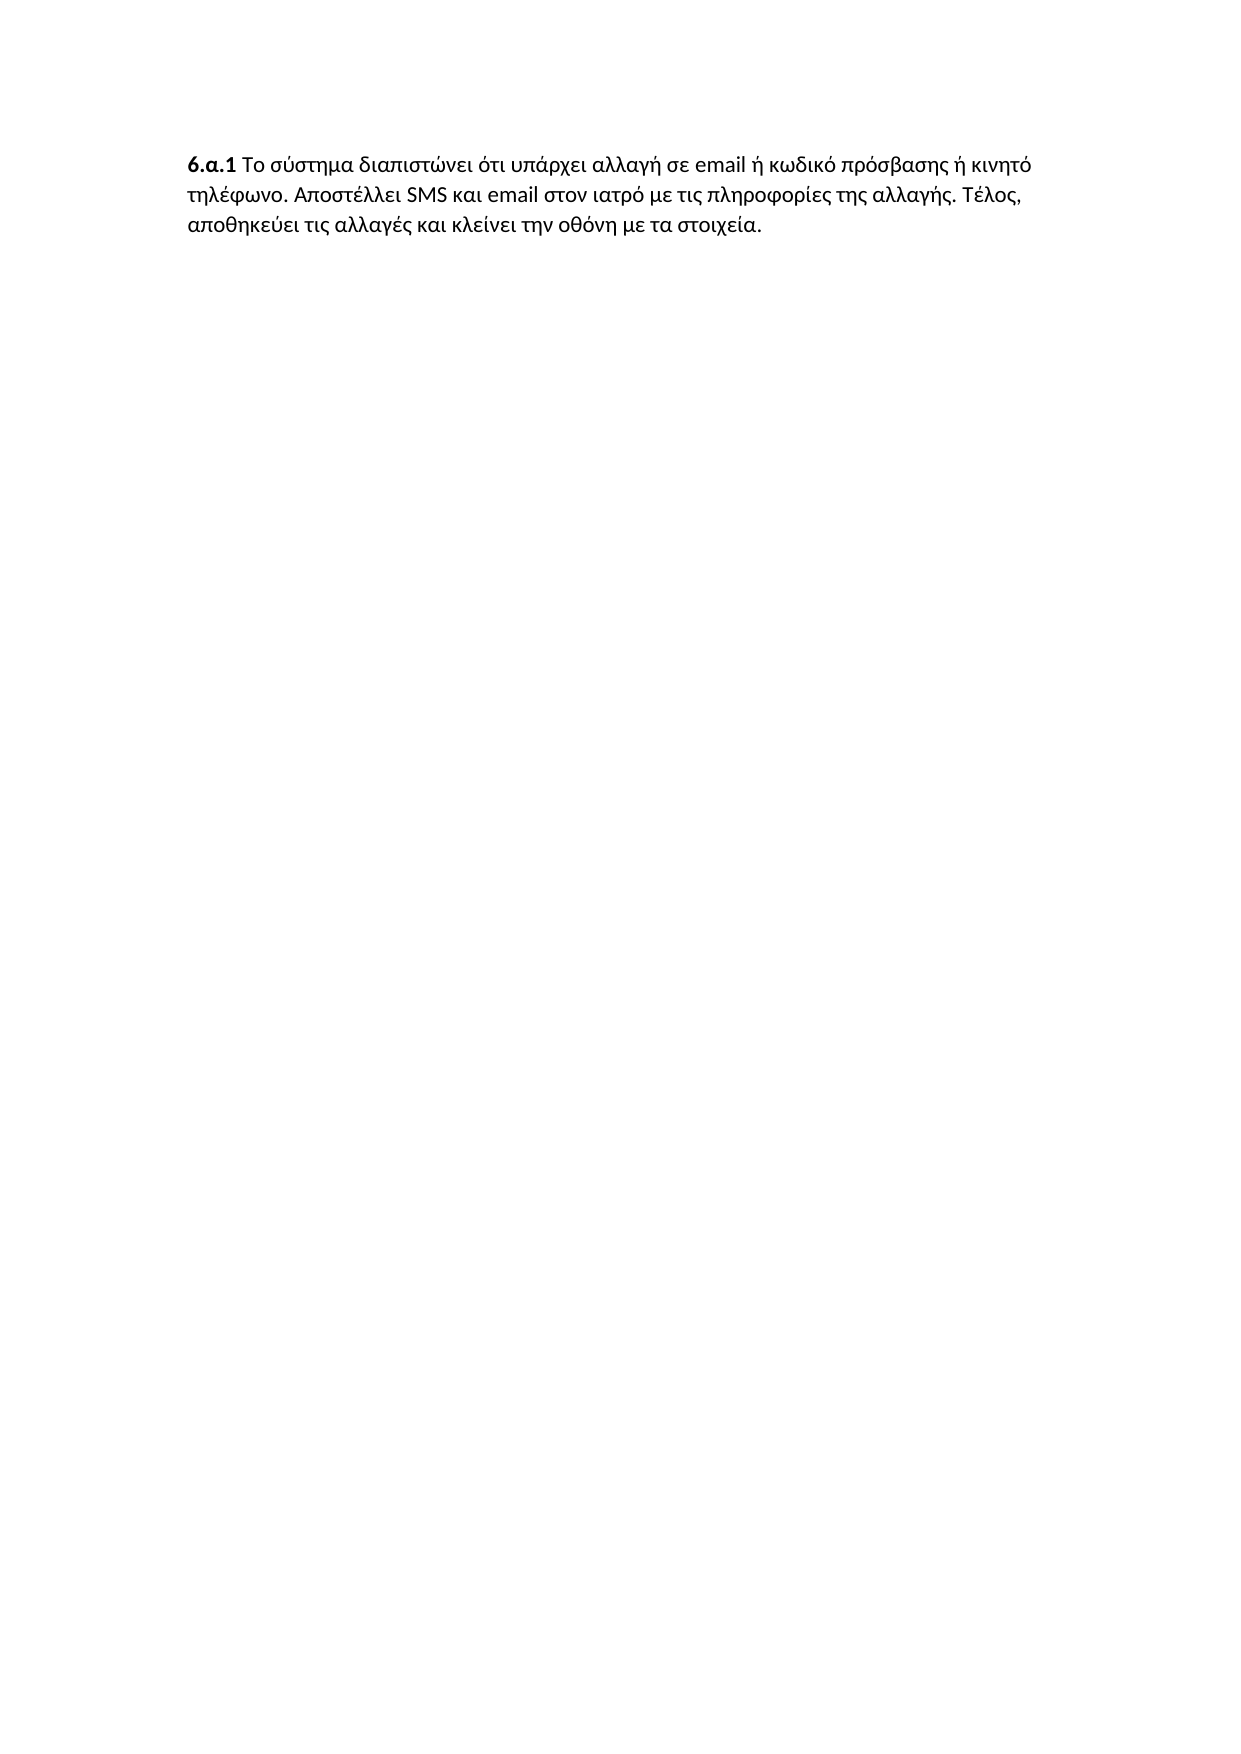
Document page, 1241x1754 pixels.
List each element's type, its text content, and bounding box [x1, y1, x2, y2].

text 6.α.1 Το σύστημα διαπιστώνει ότι υπάρχει αλλαγή σε email ή κωδικό πρόσβασης ή κινητό τηλέφωνο. Αποστέλλει SMS και email στον ιατρό με τις πληροφορίες της αλλαγής. Τέλος, αποθηκεύει τις αλλαγές και κλείνει την οθόνη με τα στοιχεία. [187, 150, 1053, 238]
